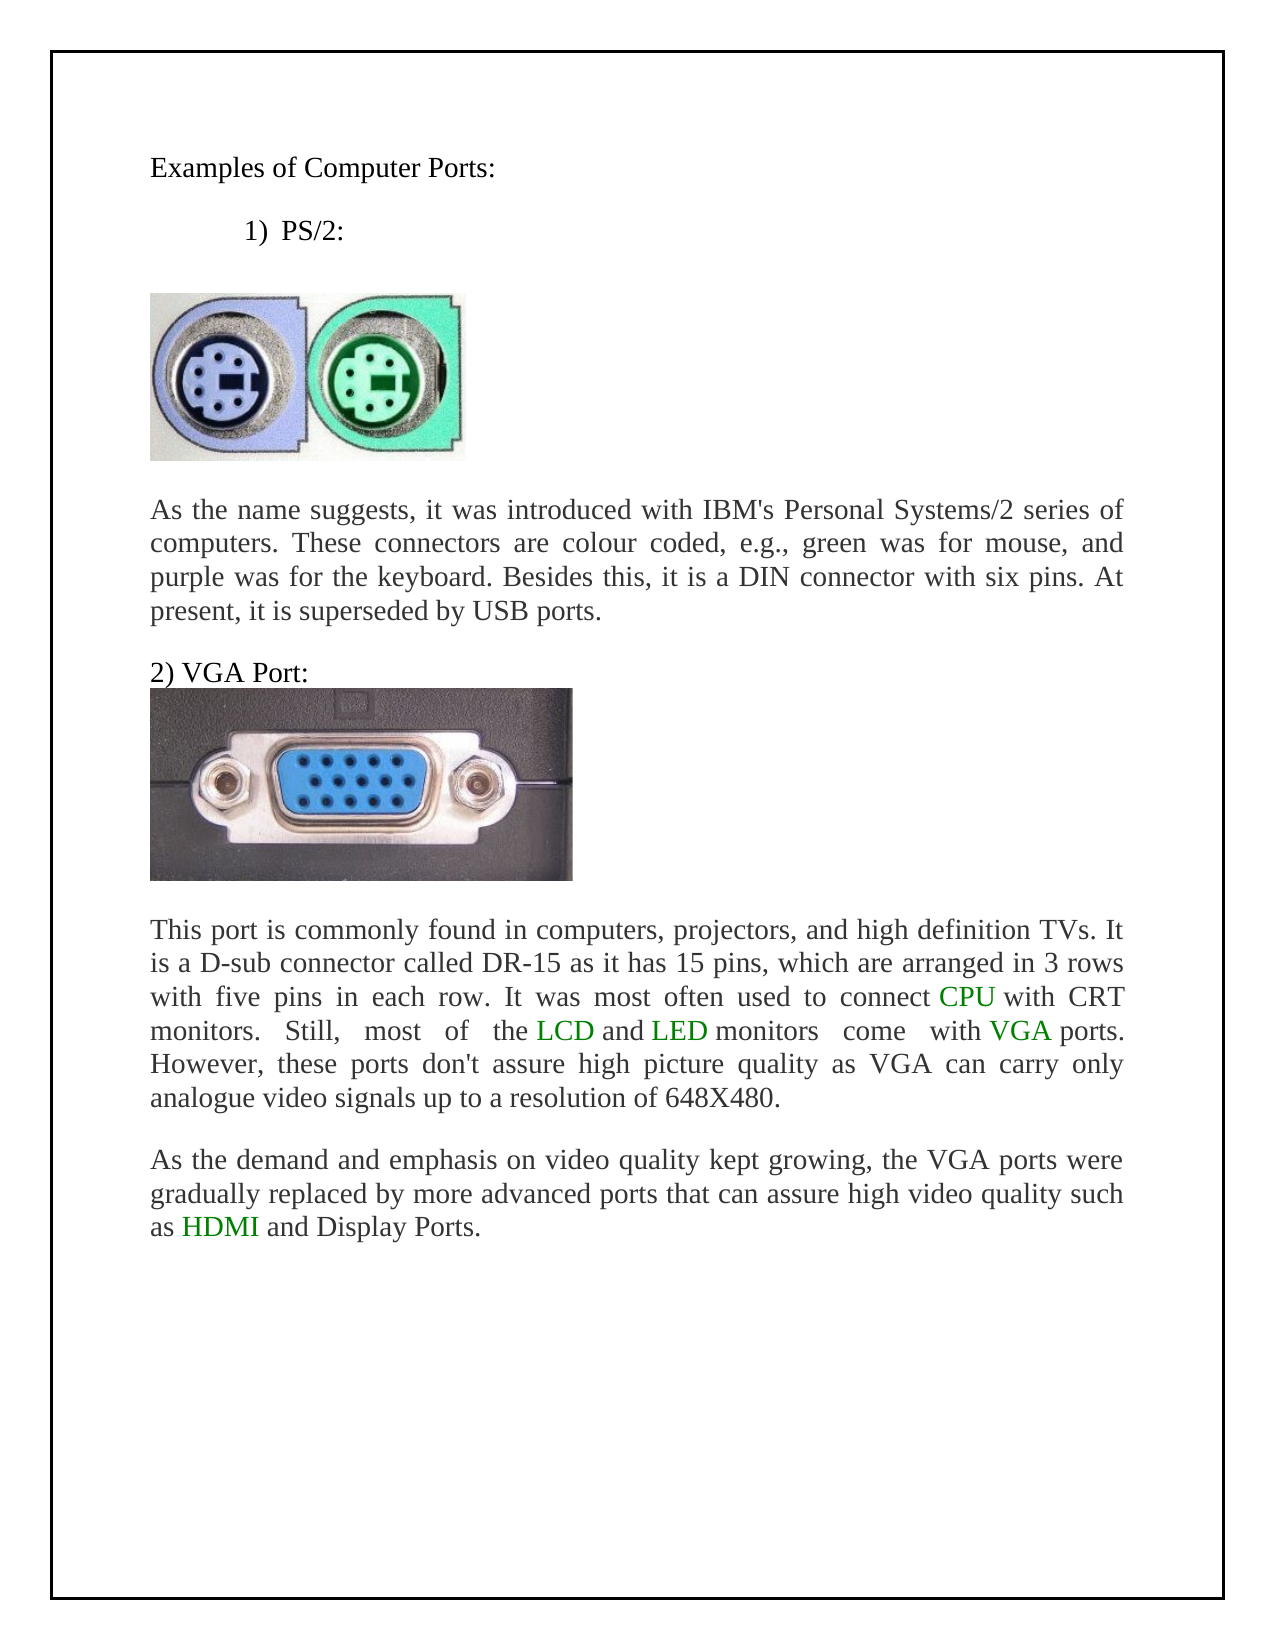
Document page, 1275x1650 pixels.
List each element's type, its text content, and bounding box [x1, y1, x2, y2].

subtitle PS/2: [244, 213, 1125, 246]
text As the demand and emphasis on video quality kept growing, the VGA ports were gradually replaced by more advanced ports that can assure high video quality such as HDMI and Display Ports. [150, 1142, 1125, 1243]
picture [150, 293, 467, 461]
subtitle 2) VGA Port: [150, 655, 1125, 689]
text This port is commonly found in computers, projectors, and high definition TVs. It is a D-sub connector called DR-15 as it has 15 pins, which are arranged in 3 rows with five pins in each row. It was most often used to connect CPU with CRT monitors. Still, most of the LCD and LED monitors come with VGA ports. However, these ports don't assure high picture quality as VGA can carry only analogue video signals up to a resolution of 648X480. [150, 912, 1125, 1113]
picture [150, 688, 573, 881]
text Examples of Computer Ports: [150, 150, 1125, 183]
text As the name suggests, it was introduced with IBM's Personal Systems/2 series of computers. These connectors are colour coded, e.g., green was for mouse, and purple was for the keyboard. Besides this, it is a DIN connector with six pins. At present, it is superseded by USB ports. [150, 492, 1125, 626]
